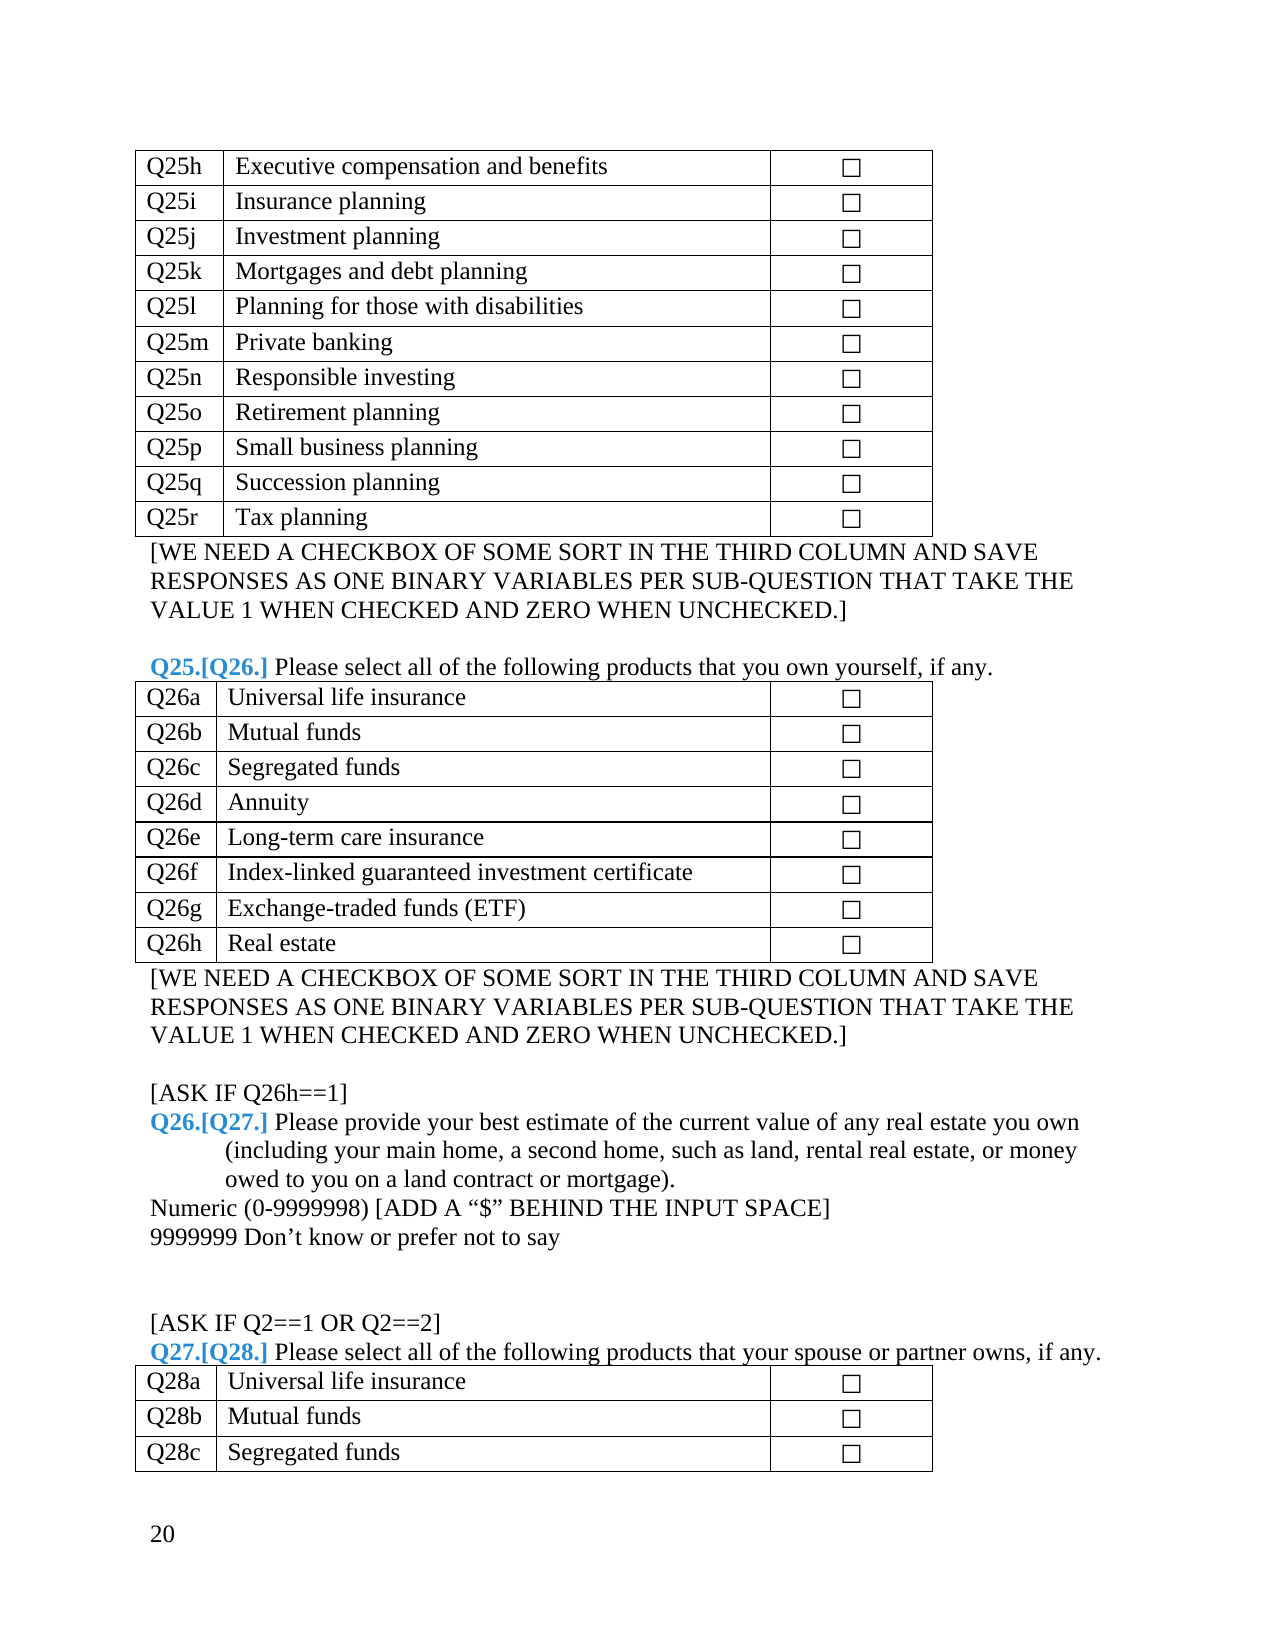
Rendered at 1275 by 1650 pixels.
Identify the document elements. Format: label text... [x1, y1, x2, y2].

table_cell [771, 858, 932, 892]
table_cell Mutual funds [217, 717, 770, 751]
text Numeric (0-9999998) [ADD A “$” BEHIND THE INPUT SPACE] [150, 1193, 1125, 1222]
table_cell Executive compensation and benefits [224, 151, 770, 185]
table_cell Q25n [136, 362, 223, 396]
table_cell Planning for those with disabilities [224, 291, 770, 326]
table_cell Q25p [136, 432, 223, 466]
table_cell Q28c [136, 1437, 216, 1471]
list Please select all of the following products that you own yourself, if any. [150, 652, 1125, 681]
table_cell Index-linked guaranteed investment certificate [217, 858, 770, 892]
table_cell [771, 467, 932, 501]
table_cell Q25j [136, 221, 223, 255]
table_header [771, 1366, 932, 1400]
table_cell Segregated funds [217, 1437, 770, 1471]
table_cell Q28b [136, 1401, 216, 1436]
table_cell Q26d [136, 787, 216, 821]
table_cell [771, 928, 932, 962]
text [ASK IF Q2==1 OR Q2==2] [150, 1308, 1125, 1337]
table_cell [771, 291, 932, 326]
table_cell Q26c [136, 752, 216, 786]
table_cell Responsible investing [224, 362, 770, 396]
table_cell Real estate [217, 928, 770, 962]
table_header Q28a [136, 1366, 216, 1400]
table_cell [771, 823, 932, 856]
table_header [771, 682, 932, 716]
table_header Universal life insurance [217, 682, 770, 716]
table_cell Q25q [136, 467, 223, 501]
table_cell Annuity [217, 787, 770, 821]
table_cell Q26e [136, 823, 216, 856]
table_cell Q26g [136, 893, 216, 927]
table_cell Insurance planning [224, 186, 770, 220]
table_cell Exchange-traded funds (ETF) [217, 893, 770, 927]
table_header Universal life insurance [217, 1366, 770, 1400]
table_cell Q25k [136, 256, 223, 290]
table_cell [771, 186, 932, 220]
table_cell Private banking [224, 327, 770, 361]
list Please provide your best estimate of the current value of any real estate you own (including your main home, a second home, such as land, rental real estate, or money owed to you on a land contract or mortgage). [150, 1107, 1125, 1193]
table_cell [771, 893, 932, 927]
text [WE NEED A CHECKBOX OF SOME SORT IN THE THIRD COLUMN AND SAVE RESPONSES AS ONE BINARY VARIABLES PER SUB-QUESTION THAT TAKE THE VALUE 1 WHEN CHECKED AND ZERO WHEN UNCHECKED.] [150, 537, 1125, 623]
table_cell [771, 256, 932, 290]
table_cell Segregated funds [217, 752, 770, 786]
list Please select all of the following products that your spouse or partner owns, if any. [150, 1337, 1125, 1365]
table_cell Q26f [136, 858, 216, 892]
table_cell Q25o [136, 397, 223, 431]
table_cell Succession planning [224, 467, 770, 501]
table_header Q26a [136, 682, 216, 716]
table_cell [771, 717, 932, 751]
table_cell [771, 327, 932, 361]
table_cell [771, 221, 932, 255]
table_cell Long-term care insurance [217, 823, 770, 856]
table_cell [771, 787, 932, 821]
table_cell [771, 1401, 932, 1436]
table_cell Q25m [136, 327, 223, 361]
table_cell Q26h [136, 928, 216, 962]
table_cell [771, 151, 932, 185]
table_cell Q25r [136, 502, 223, 536]
text 9999999 Don’t know or prefer not to say [150, 1222, 1125, 1250]
table_cell Retirement planning [224, 397, 770, 431]
table_cell Q25h [136, 151, 223, 185]
table_cell Tax planning [224, 502, 770, 536]
table_cell Mortgages and debt planning [224, 256, 770, 290]
table_cell [771, 432, 932, 466]
text [ASK IF Q26h==1] [150, 1078, 1125, 1107]
table_cell [771, 362, 932, 396]
table_cell Investment planning [224, 221, 770, 255]
table_cell [771, 1437, 932, 1471]
table_cell Q25l [136, 291, 223, 326]
table_cell [771, 502, 932, 536]
table_cell Mutual funds [217, 1401, 770, 1436]
table_cell Small business planning [224, 432, 770, 466]
text [WE NEED A CHECKBOX OF SOME SORT IN THE THIRD COLUMN AND SAVE RESPONSES AS ONE BINARY VARIABLES PER SUB-QUESTION THAT TAKE THE VALUE 1 WHEN CHECKED AND ZERO WHEN UNCHECKED.] [150, 963, 1125, 1049]
table_cell [771, 397, 932, 431]
table_cell Q26b [136, 717, 216, 751]
table_cell [771, 752, 932, 786]
table_cell Q25i [136, 186, 223, 220]
